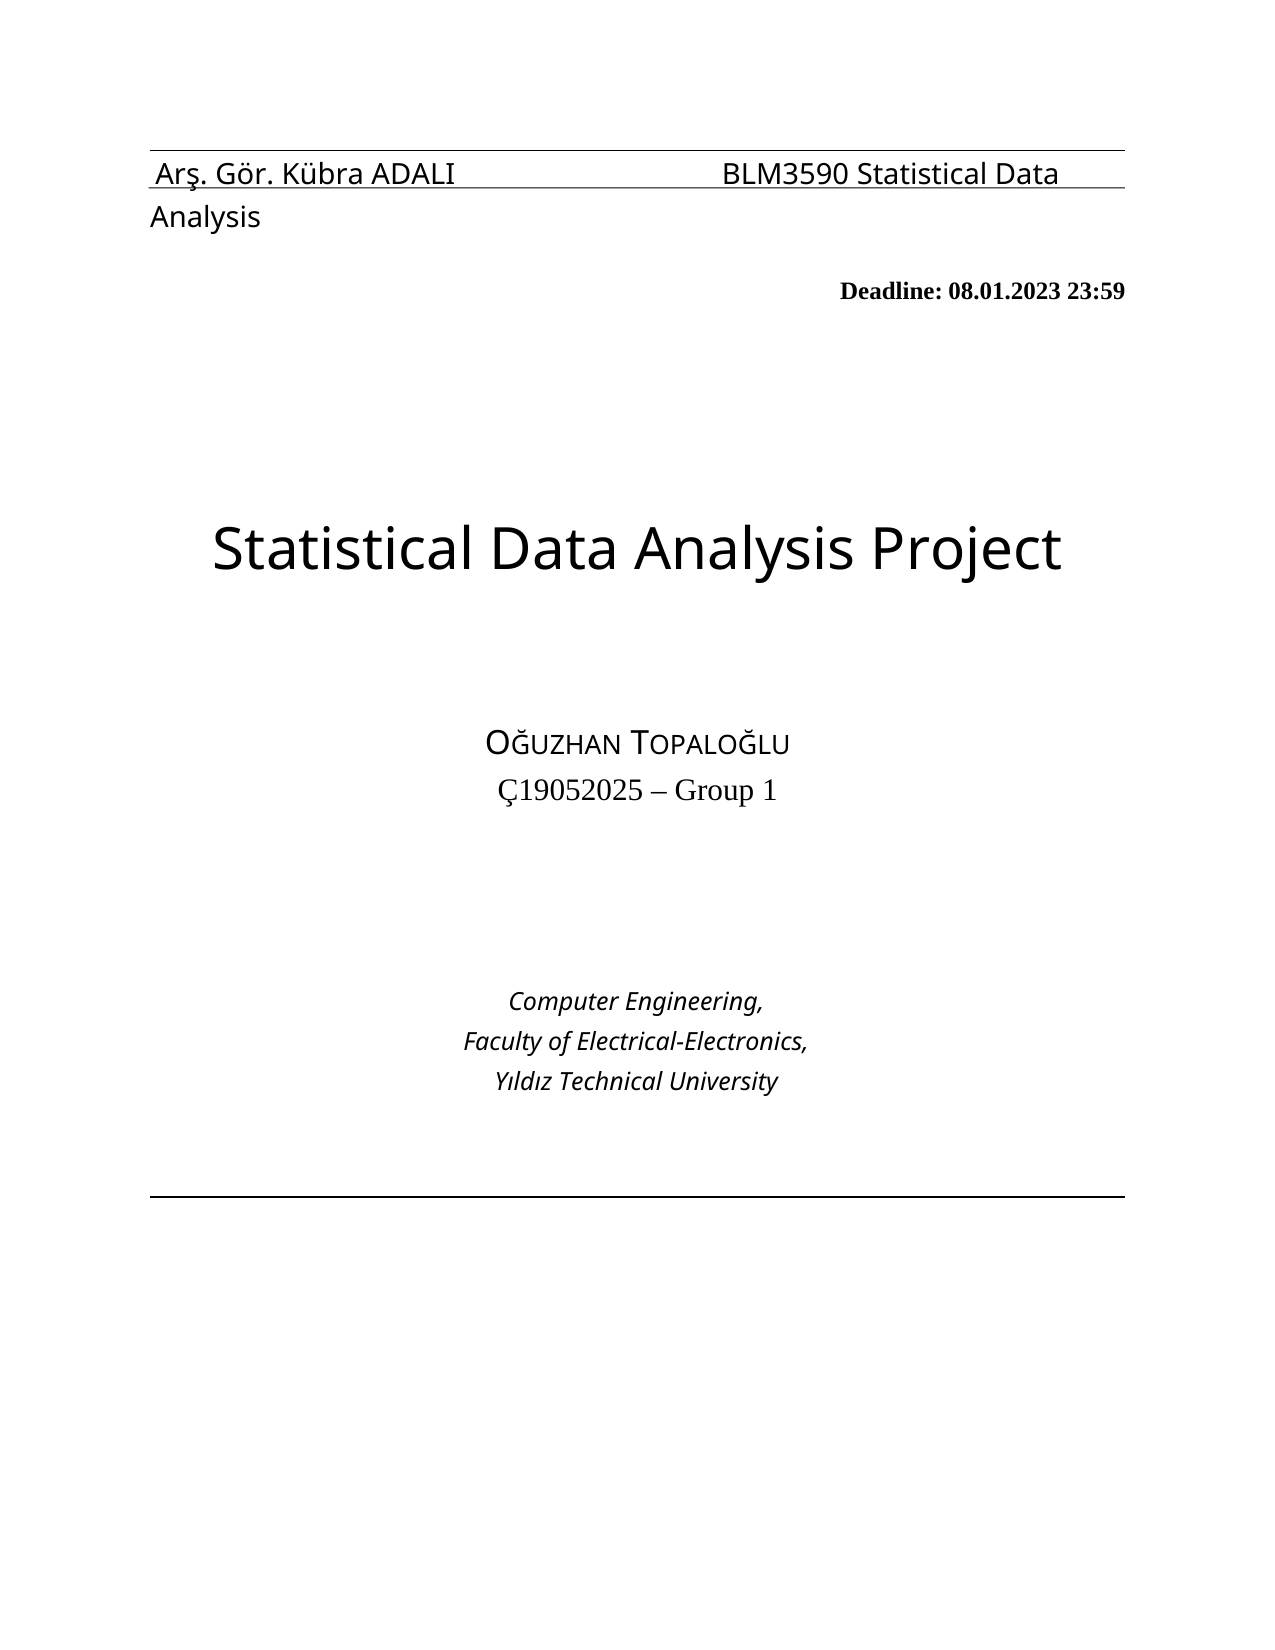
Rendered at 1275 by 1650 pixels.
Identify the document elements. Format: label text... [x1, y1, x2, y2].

text Statistical Data Analysis Project [150, 507, 1125, 587]
text Deadline: 08.01.2023 23:59 [150, 273, 1125, 305]
text Arş. Gör. Kübra ADALI BLM3590 Statistical Data Analysis [150, 151, 1125, 187]
text Computer Engineering, [150, 983, 1125, 1017]
text Faculty of Electrical-Electronics, [150, 1023, 1125, 1057]
text Arş. Gör. Kübra ADALI BLM3590 Statistical Data Analysis [150, 189, 1125, 236]
text Ç19052025 – Group 1 [150, 771, 1125, 807]
text Yıldız Technical University [150, 1063, 1125, 1097]
text Oğuzhan Topaloğlu [150, 719, 1125, 764]
